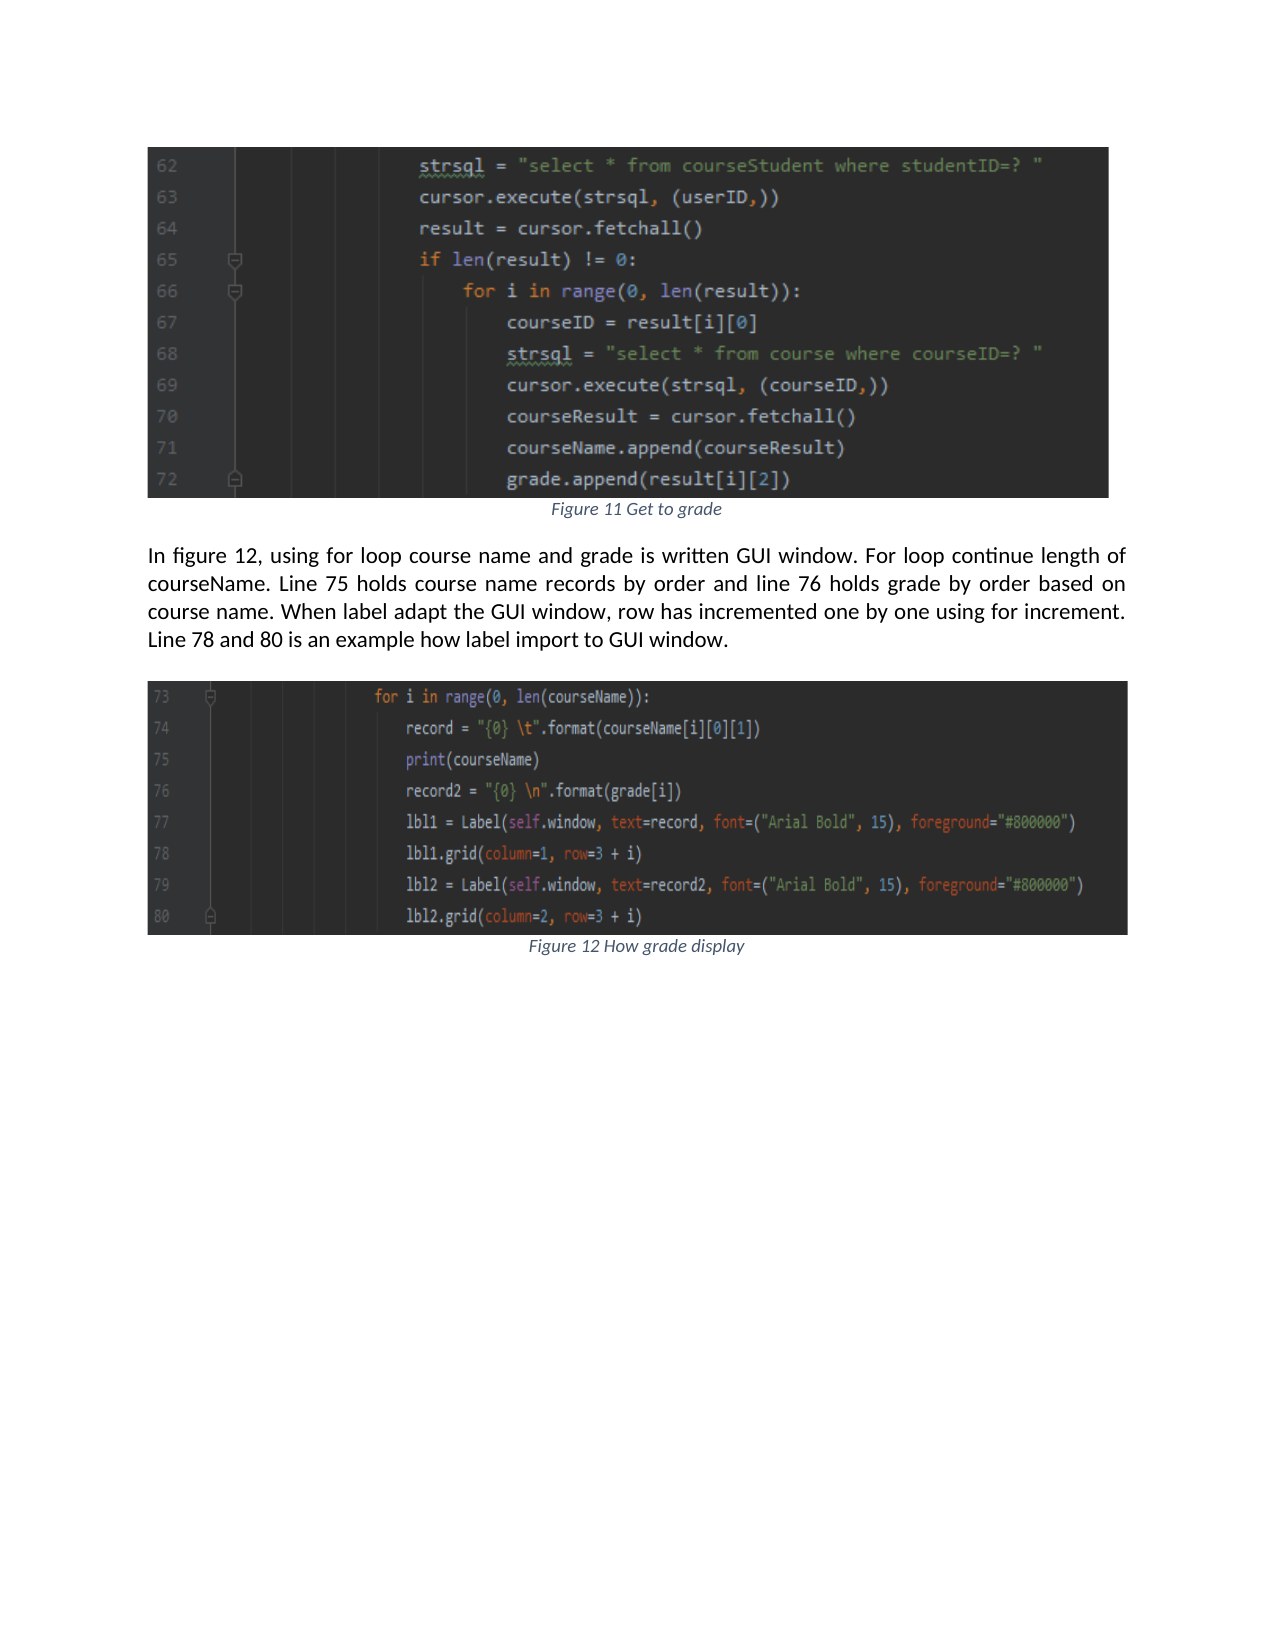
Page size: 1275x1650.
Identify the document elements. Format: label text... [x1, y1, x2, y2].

text Figure 11 Get to grade [148, 498, 1127, 521]
text In figure 12, using for loop course name and grade is written GUI window. For loop continue length of courseName. Line 75 holds course name records by order and line 76 holds grade by order based on course name. When label adapt the GUI window, row has incremented one by one using for increment. Line 78 and 80 is an example how label import to GUI window. [148, 541, 1127, 653]
picture [147, 147, 1109, 498]
picture [147, 681, 1128, 935]
text Figure 12 How grade display [148, 935, 1127, 957]
